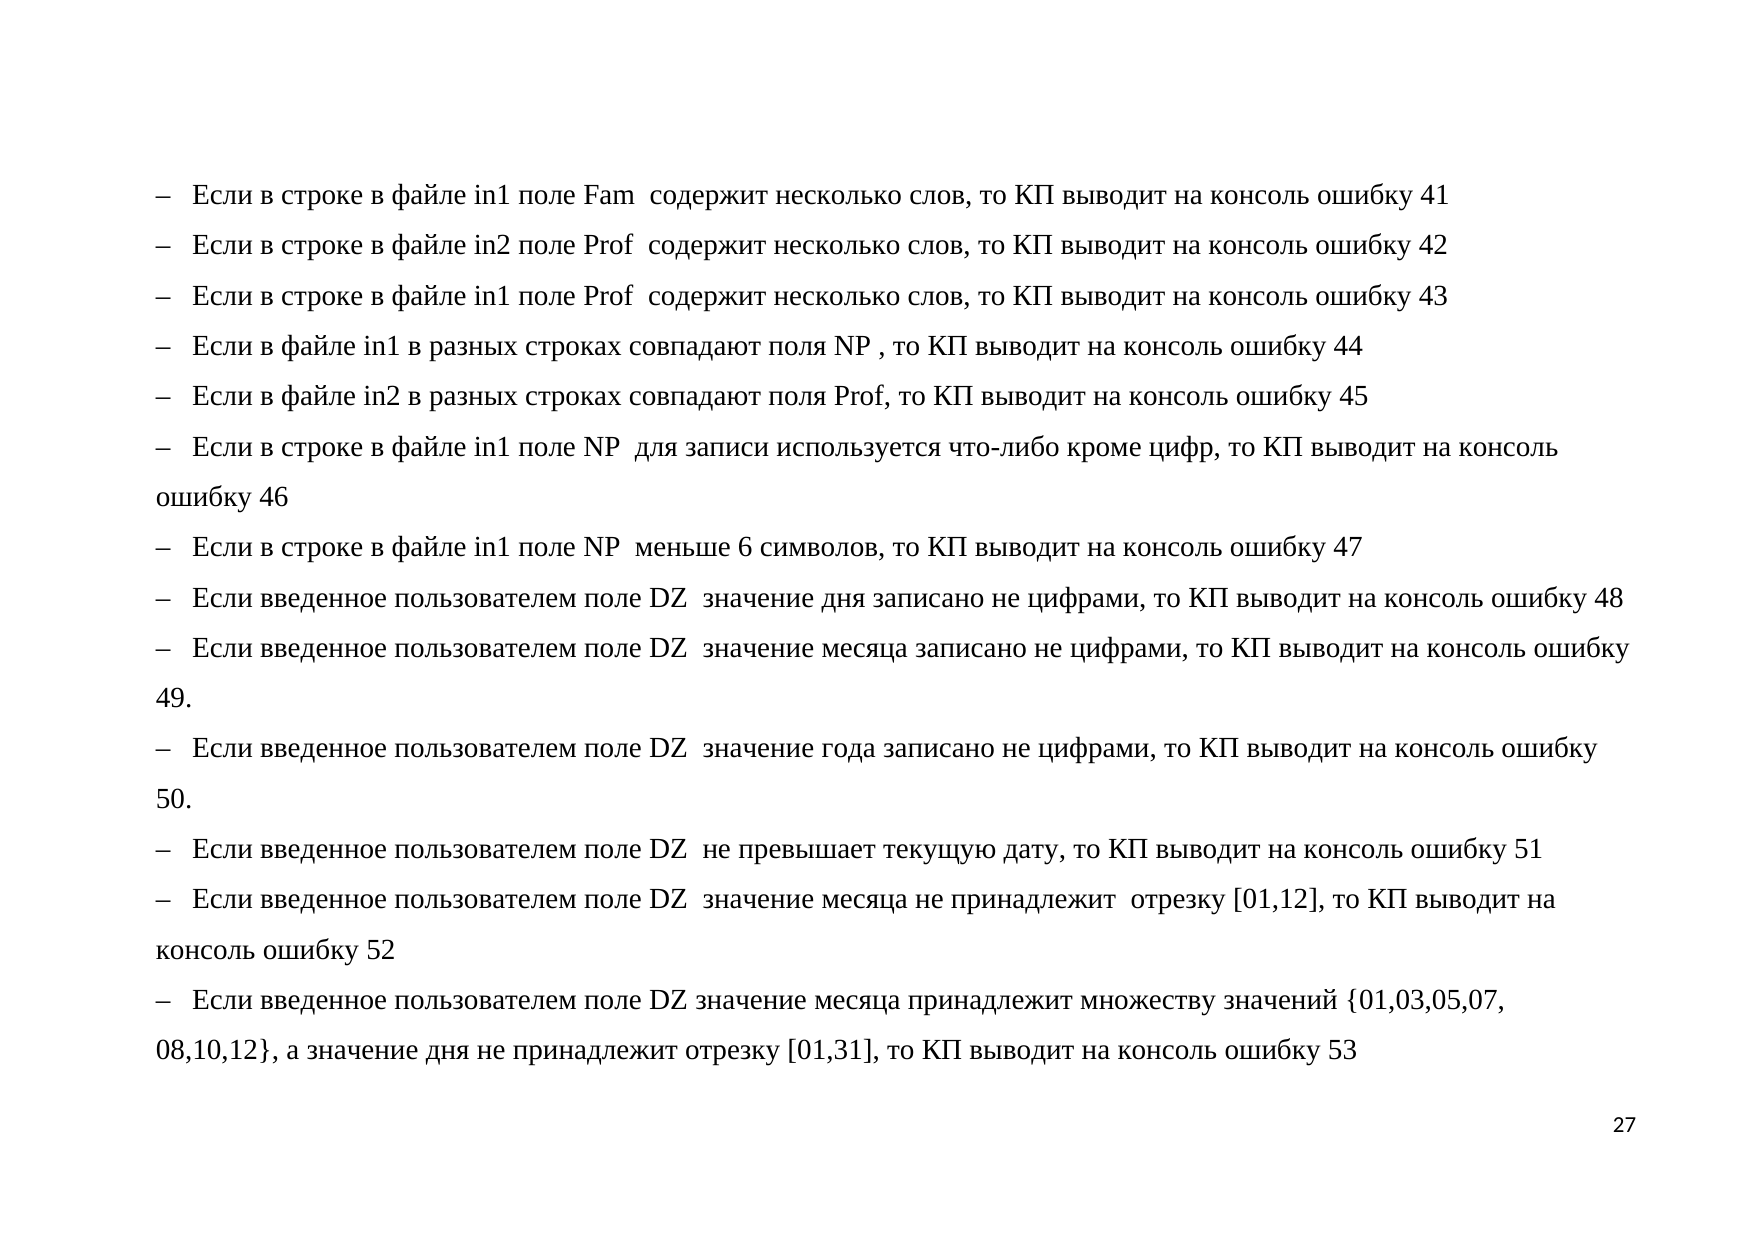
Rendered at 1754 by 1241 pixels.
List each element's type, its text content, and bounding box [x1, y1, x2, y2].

text – Если введенное пользователем поле DZ значение месяца не принадлежит отрезку [01,12], то КП выводит на консоль ошибку 52 [156, 882, 1636, 965]
text – Если в строке в файле in2 поле Prof содержит несколько слов, то КП выводит на консоль ошибку 42 [156, 227, 1636, 261]
text – Если введенное пользователем поле DZ значение дня записано не цифрами, то КП выводит на консоль ошибку 48 [156, 580, 1636, 613]
text – Если в файле in1 в разных строках совпадают поля NP , то КП выводит на консоль ошибку 44 [156, 328, 1636, 362]
text – Если введенное пользователем поле DZ значение месяца записано не цифрами, то КП выводит на консоль ошибку 49. [156, 630, 1636, 714]
text – Если введенное пользователем поле DZ значение года записано не цифрами, то КП выводит на консоль ошибку 50. [156, 731, 1636, 814]
text – Если введенное пользователем поле DZ не превышает текущую дату, то КП выводит на консоль ошибку 51 [156, 831, 1636, 865]
text – Если в строке в файле in1 поле NP меньше 6 символов, то КП выводит на консоль ошибку 47 [156, 529, 1636, 563]
text – Если введенное пользователем поле DZ значение месяца принадлежит множеству значений {01,03,05,07, 08,10,12}, а значение дня не принадлежит отрезку [01,31], то КП выводит на консоль ошибку 53 [156, 982, 1636, 1066]
text – Если в строке в файле in1 поле NP для записи используется что-либо кроме цифр, то КП выводит на консоль ошибку 46 [156, 429, 1636, 513]
text – Если в строке в файле in1 поле Fam содержит несколько слов, то КП выводит на консоль ошибку 41 [156, 177, 1636, 211]
text – Если в файле in2 в разных строках совпадают поля Prof, то КП выводит на консоль ошибку 45 [156, 378, 1636, 412]
text – Если в строке в файле in1 поле Prof содержит несколько слов, то КП выводит на консоль ошибку 43 [156, 278, 1636, 311]
